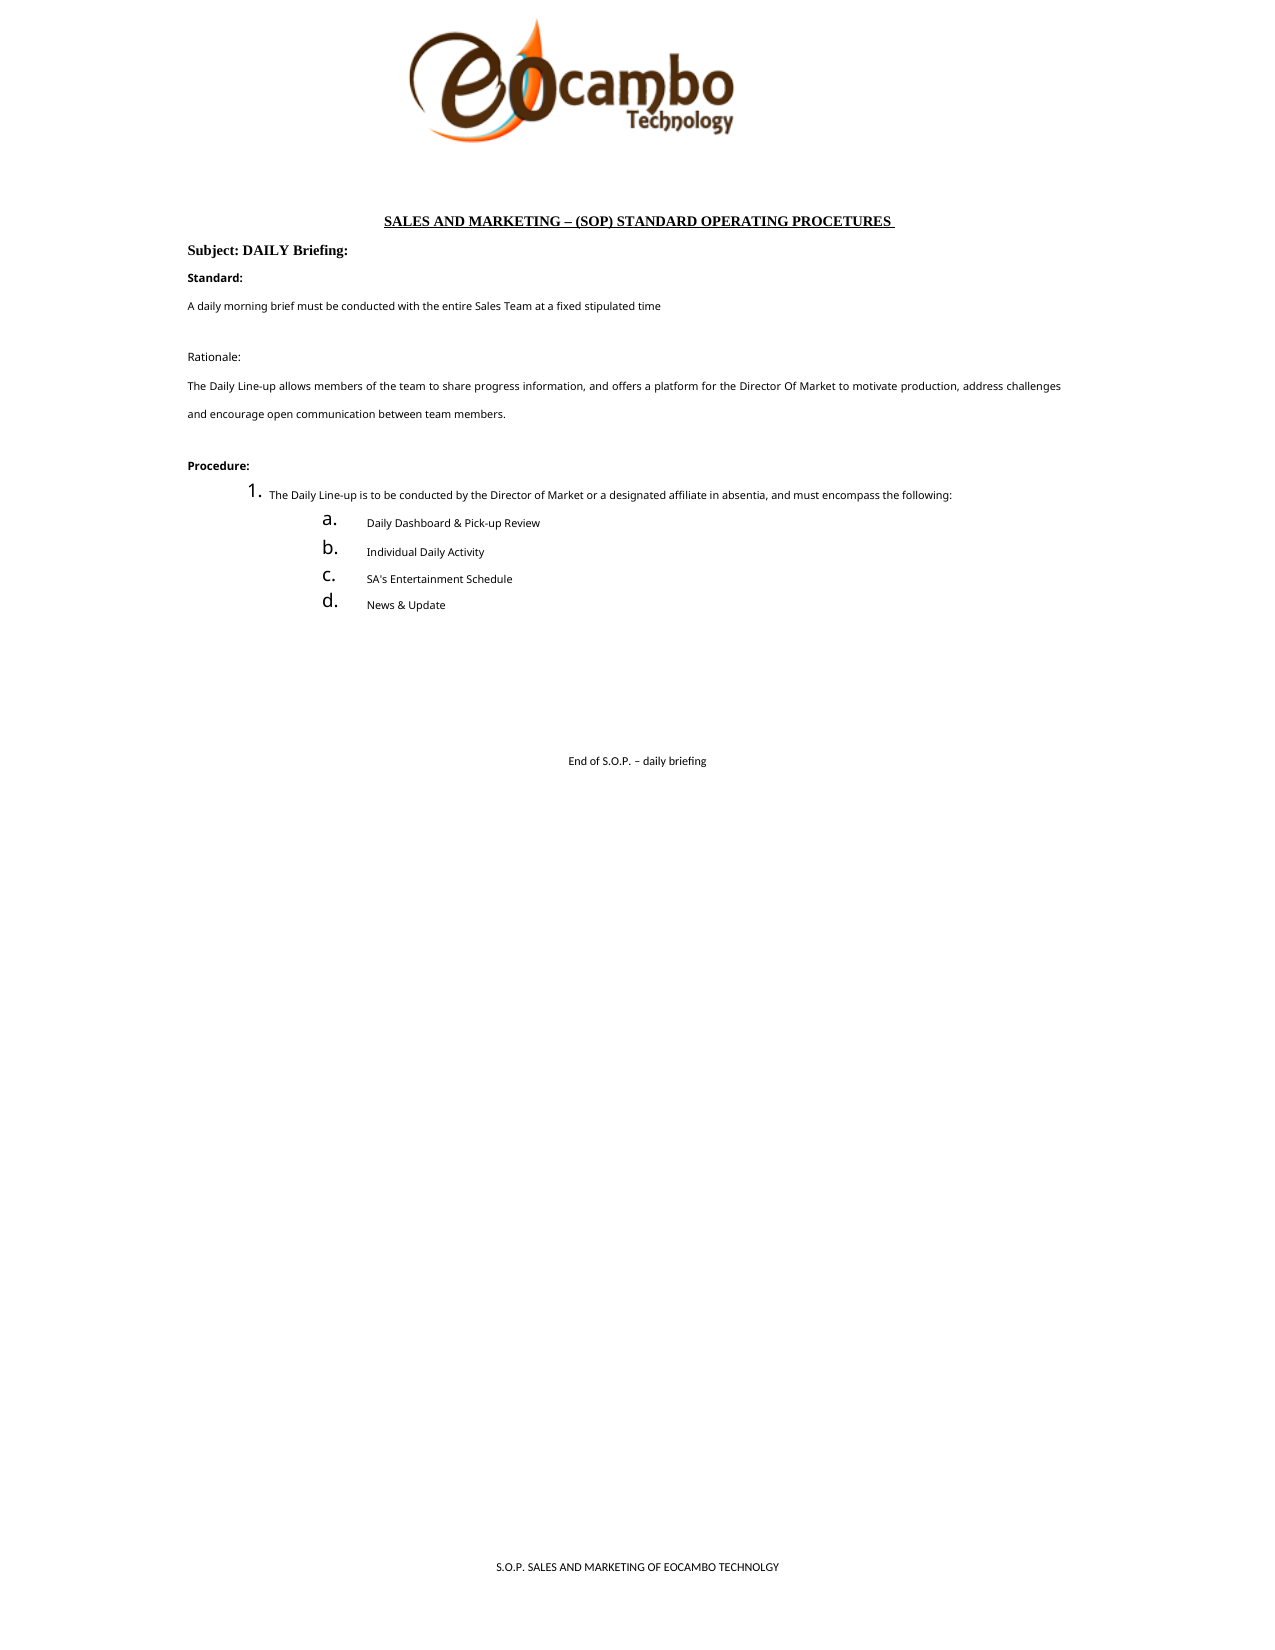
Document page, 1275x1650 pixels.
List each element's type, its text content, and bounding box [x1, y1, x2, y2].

text Procedure: [187, 447, 1087, 474]
list News & Update [322, 587, 1087, 613]
text A daily morning brief must be conducted with the entire Sales Team at a fixed stipulated time [187, 288, 1087, 314]
picture [407, 18, 739, 143]
text The Daily Line-up allows members of the team to share progress information, and offers a platform for the Director Of Market to motivate production, address challenges and encourage open communication between team members. [187, 368, 1062, 421]
text Standard: [187, 258, 1087, 285]
text Subject: DAILY Briefing: [187, 229, 1087, 258]
list SA's Entertainment Schedule [322, 561, 1087, 587]
list Daily Dashboard & Pick-up Review [322, 505, 1087, 531]
list The Daily Line-up is to be conducted by the Director of Market or a designated affiliate in absentia, and must encompass the following: [247, 477, 1050, 503]
list Individual Daily Activity [322, 534, 1087, 560]
text SALES AND MARKETING – (SOP) STANDARD OPERATING PROCETURES [187, 201, 1087, 229]
text Rationale: [187, 337, 1087, 364]
